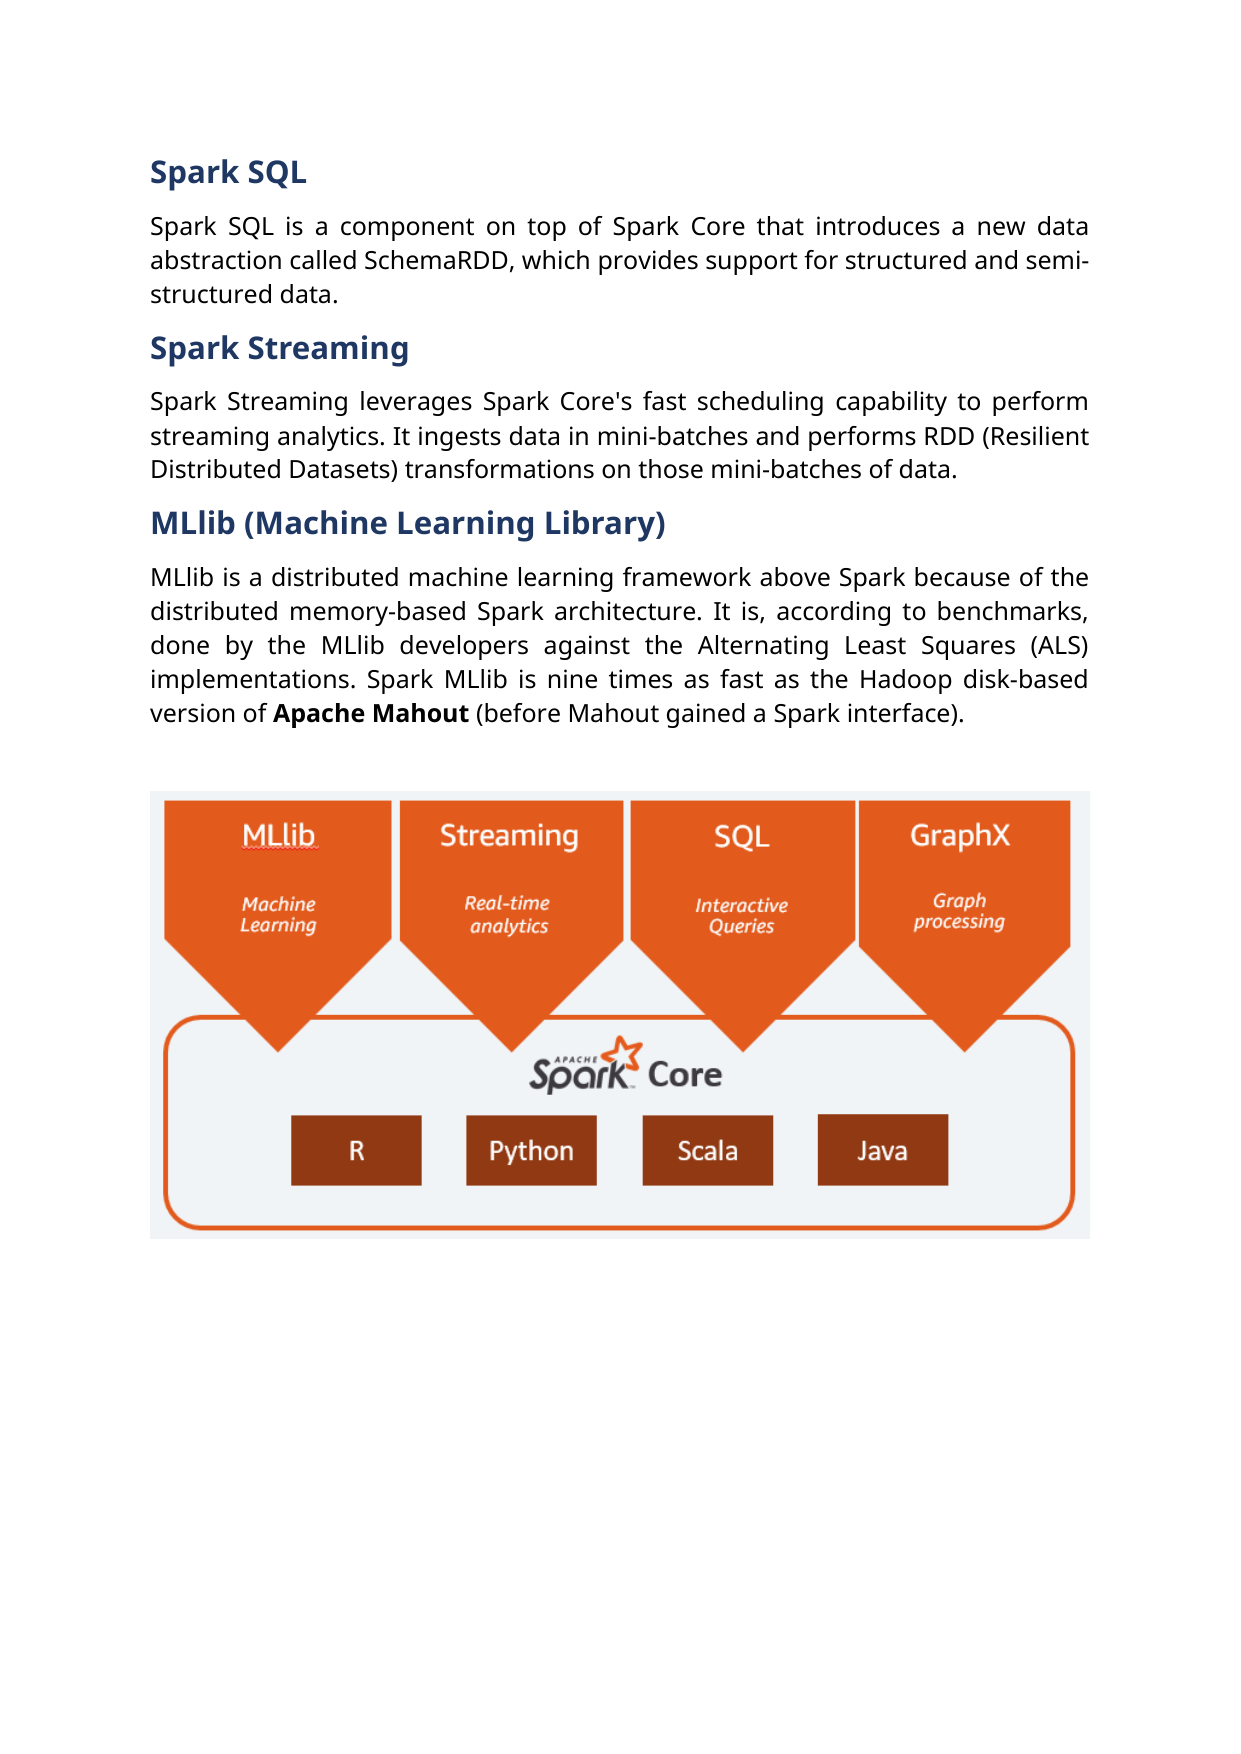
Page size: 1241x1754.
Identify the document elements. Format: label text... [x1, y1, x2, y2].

subtitle Spark SQL [150, 150, 1090, 193]
text Spark SQL is a component on top of Spark Core that introduces a new data abstraction called SchemaRDD, which provides support for structured and semi-structured data. [150, 208, 1090, 311]
subtitle MLlib (Machine Learning Library) [150, 501, 1090, 544]
subtitle Spark Streaming [150, 326, 1090, 368]
text MLlib is a distributed machine learning framework above Spark because of the distributed memory-based Spark architecture. It is, according to benchmarks, done by the MLlib developers against the Alternating Least Squares (ALS) implementations. Spark MLlib is nine times as fast as the Hadoop disk-based version of Apache Mahout (before Mahout gained a Spark interface). [150, 560, 1090, 730]
text Spark Streaming leverages Spark Core's fast scheduling capability to perform streaming analytics. It ingests data in mini-batches and performs RDD (Resilient Distributed Datasets) transformations on those mini-batches of data. [150, 384, 1090, 486]
picture [150, 791, 1091, 1239]
